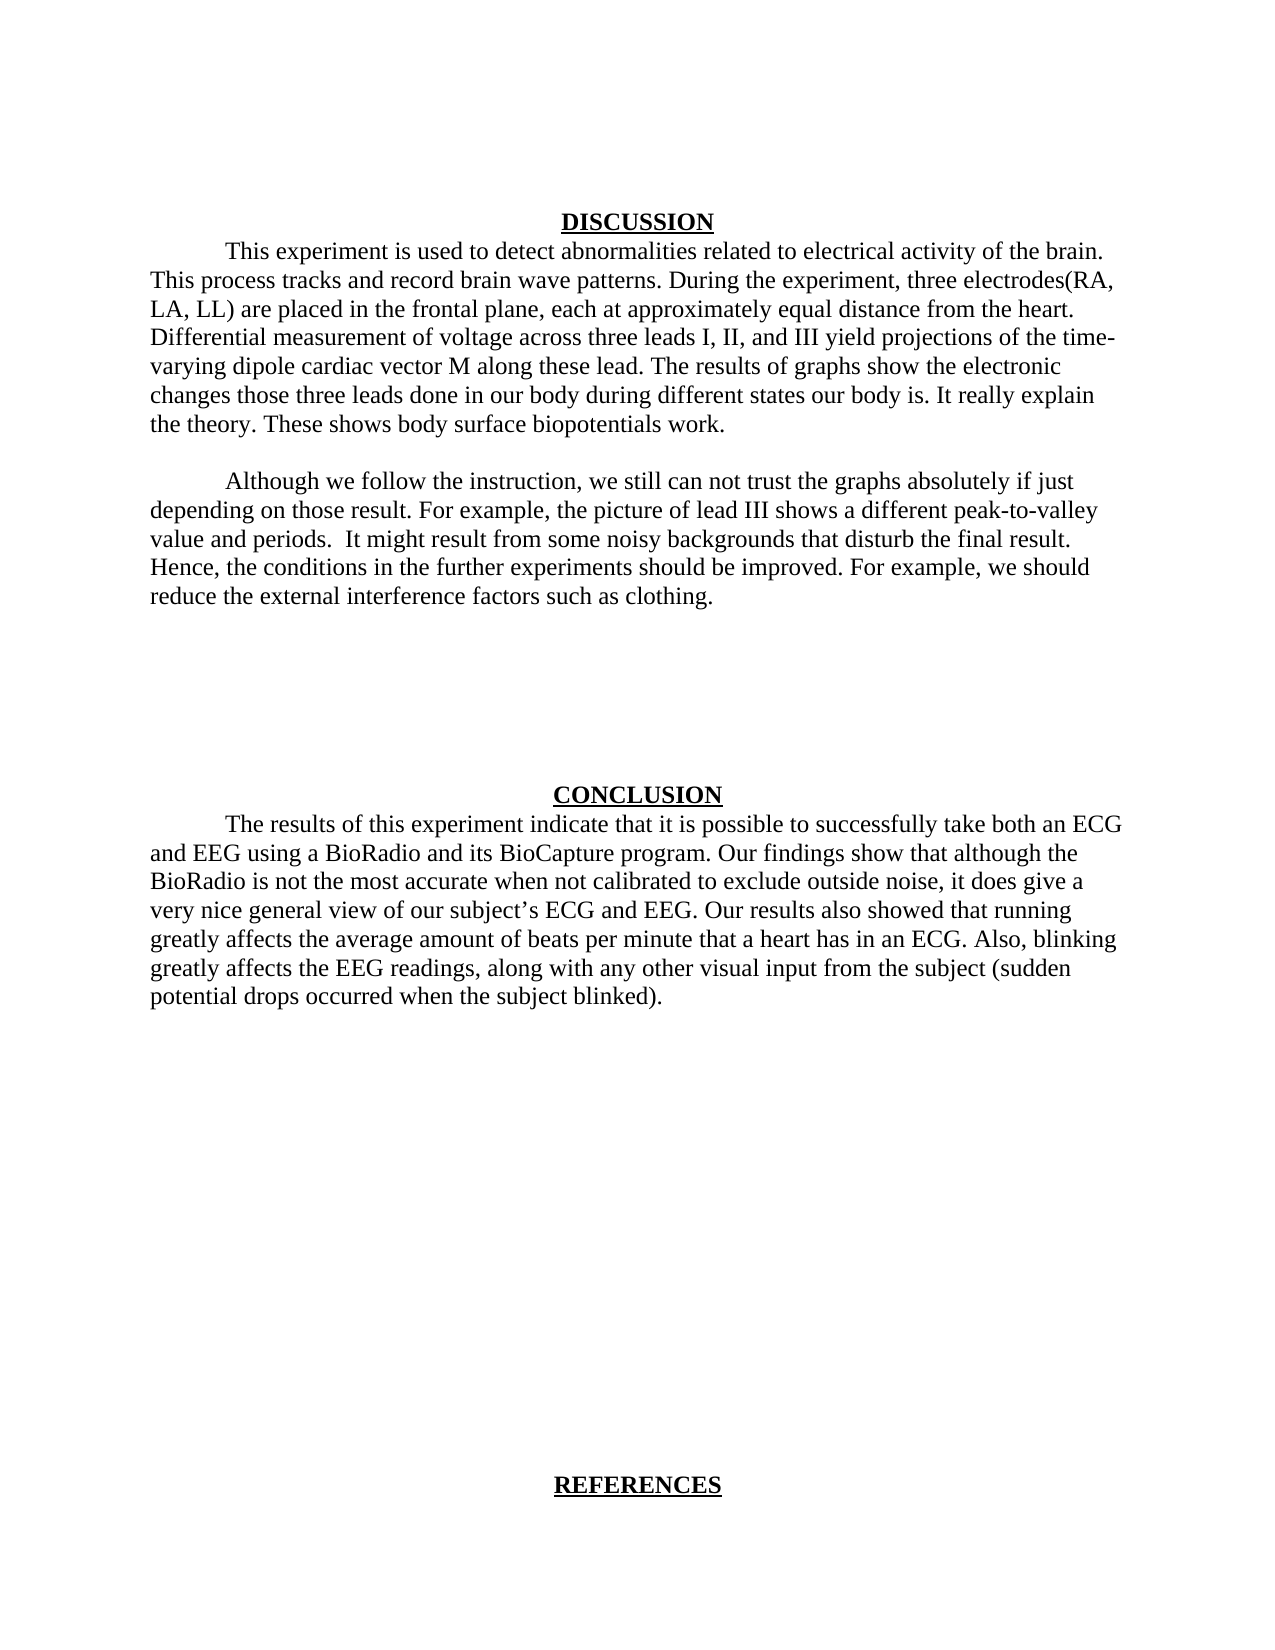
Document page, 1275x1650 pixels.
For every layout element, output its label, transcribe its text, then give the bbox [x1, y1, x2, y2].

text DISCUSSION [150, 207, 1125, 236]
text REFERENCES [150, 1470, 1125, 1499]
text The results of this experiment indicate that it is possible to successfully take both an ECG and EEG using a BioRadio and its BioCapture program. Our findings show that although the BioRadio is not the most accurate when not calibrated to exclude outside noise, it does give a very nice general view of our subject’s ECG and EEG. Our results also showed that running greatly affects the average amount of beats per minute that a heart has in an ECG. Also, blinking greatly affects the EEG readings, along with any other visual input from the subject (sudden potential drops occurred when the subject blinked). [150, 809, 1125, 1010]
text CONCLUSION [150, 780, 1125, 809]
text This experiment is used to detect abnormalities related to electrical activity of the brain. This process tracks and record brain wave patterns. During the experiment, three electrodes(RA, LA, LL) are placed in the frontal plane, each at approximately equal distance from the heart. Differential measurement of voltage across three leads I, II, and III yield projections of the time-varying dipole cardiac vector M along these lead. The results of graphs show the electronic changes those three leads done in our body during different states our body is. It really explain the theory. These shows body surface biopotentials work. [150, 236, 1125, 437]
text Although we follow the instruction, we still can not trust the graphs absolutely if just depending on those result. For example, the picture of lead III shows a different peak-to-valley value and periods. It might result from some noisy backgrounds that disturb the final result. Hence, the conditions in the further experiments should be improved. For example, we should reduce the external interference factors such as clothing. [150, 466, 1125, 610]
